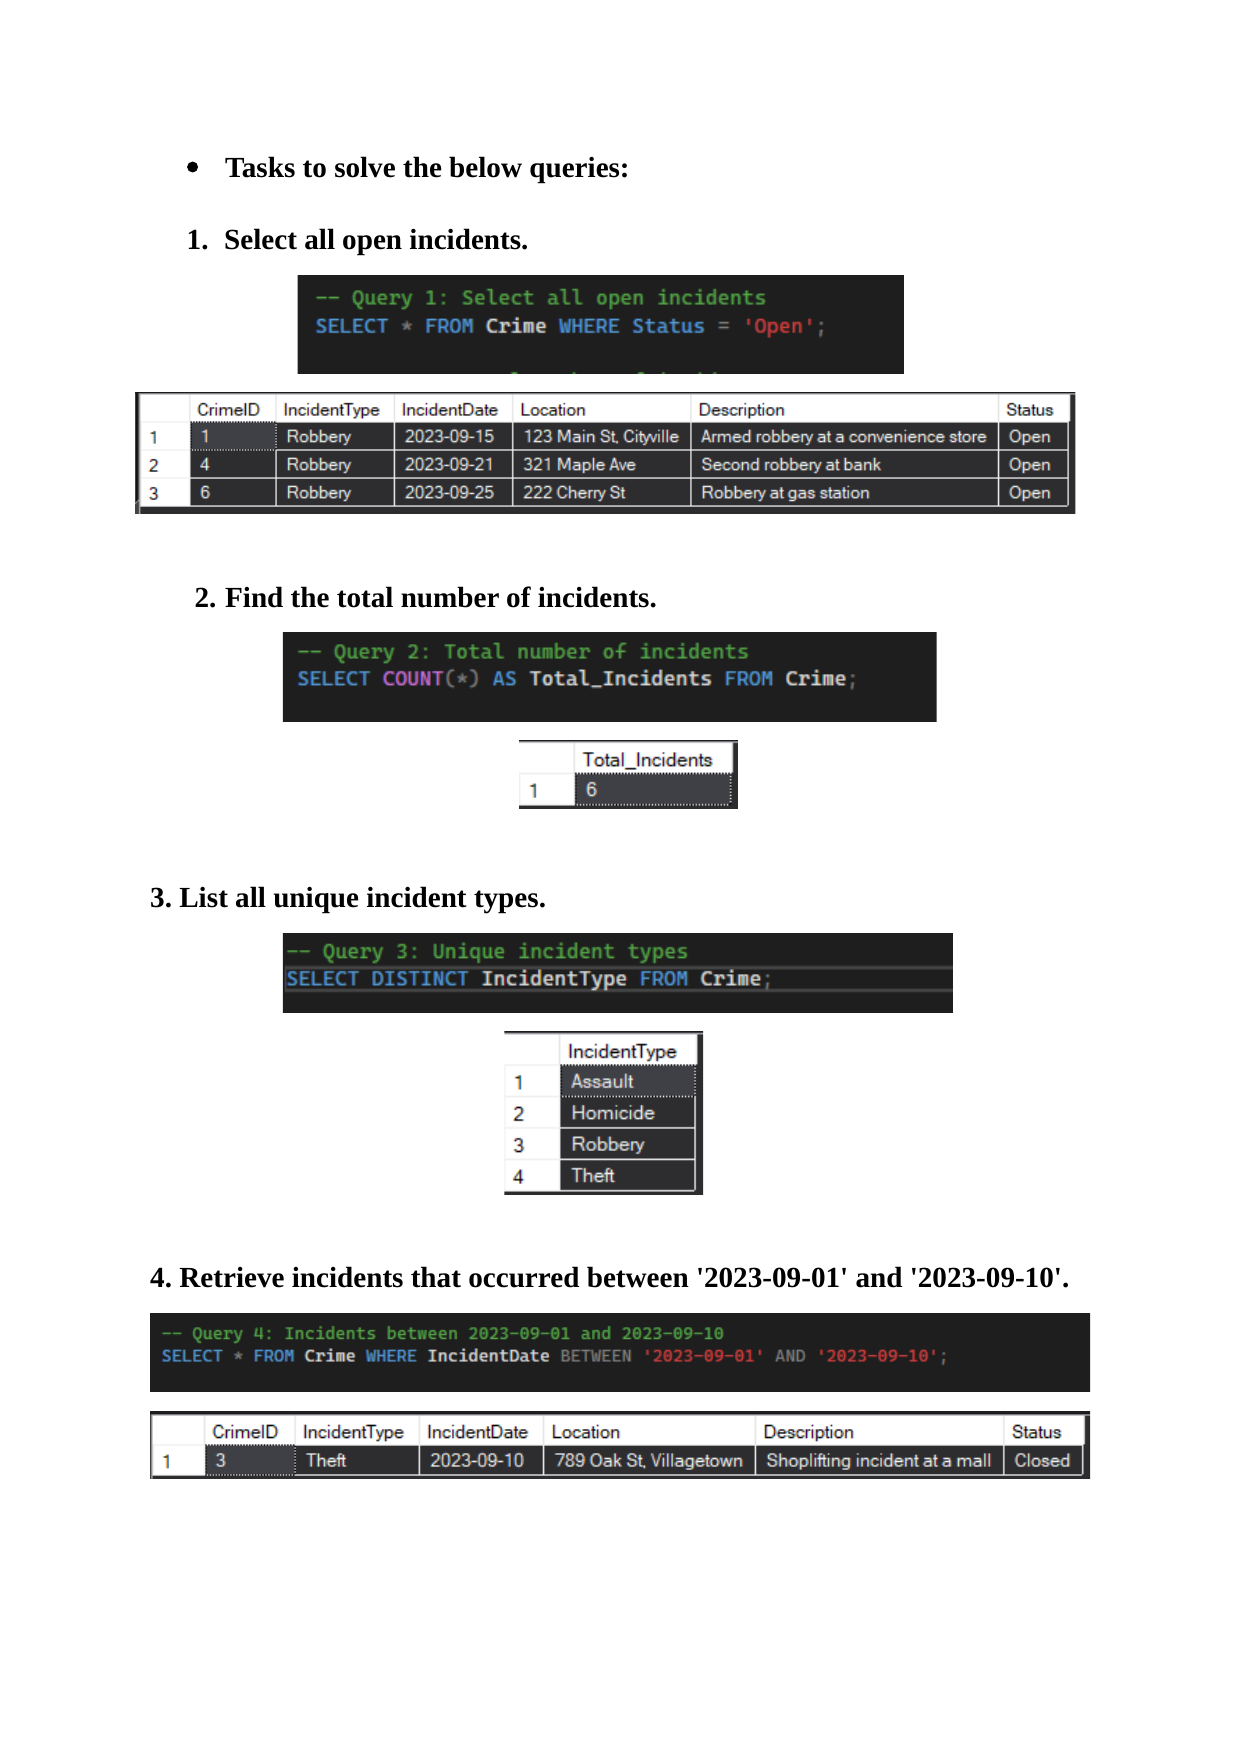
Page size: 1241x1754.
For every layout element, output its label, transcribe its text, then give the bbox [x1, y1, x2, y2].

picture [135, 392, 1076, 514]
picture [519, 740, 738, 809]
picture [150, 1313, 1091, 1392]
list Tasks to solve the below queries: [187, 150, 1090, 184]
list Find the total number of incidents. [179, 580, 1090, 613]
text 4. Retrieve incidents that occurred between '2023-09-01' and '2023-09-10'. [150, 1261, 1090, 1294]
picture [504, 1031, 704, 1195]
text 3. List all unique incident types. [150, 881, 1090, 914]
list Select all open incidents. [186, 222, 1090, 256]
picture [282, 933, 953, 1013]
picture [297, 275, 904, 374]
picture [150, 1411, 1091, 1479]
picture [282, 632, 937, 722]
